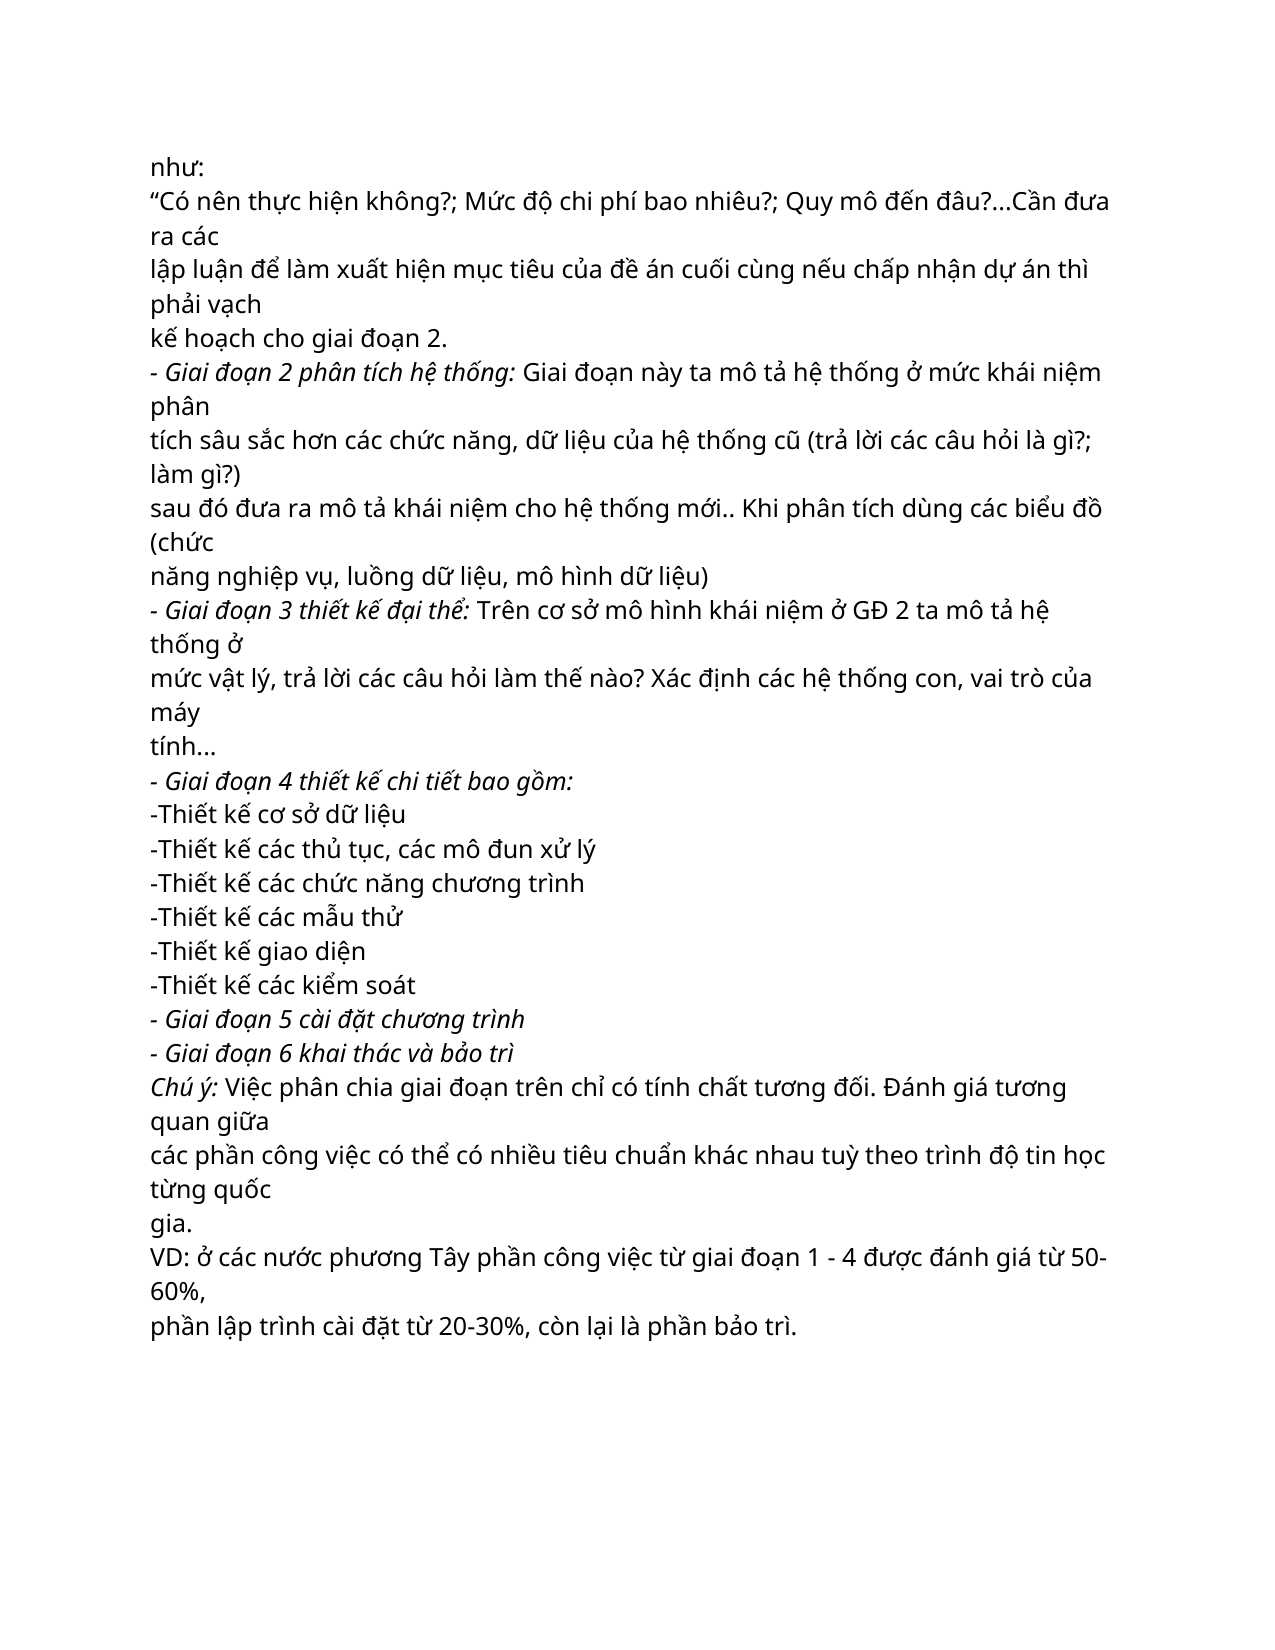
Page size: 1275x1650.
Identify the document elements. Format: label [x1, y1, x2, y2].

text [150, 150, 1125, 1342]
